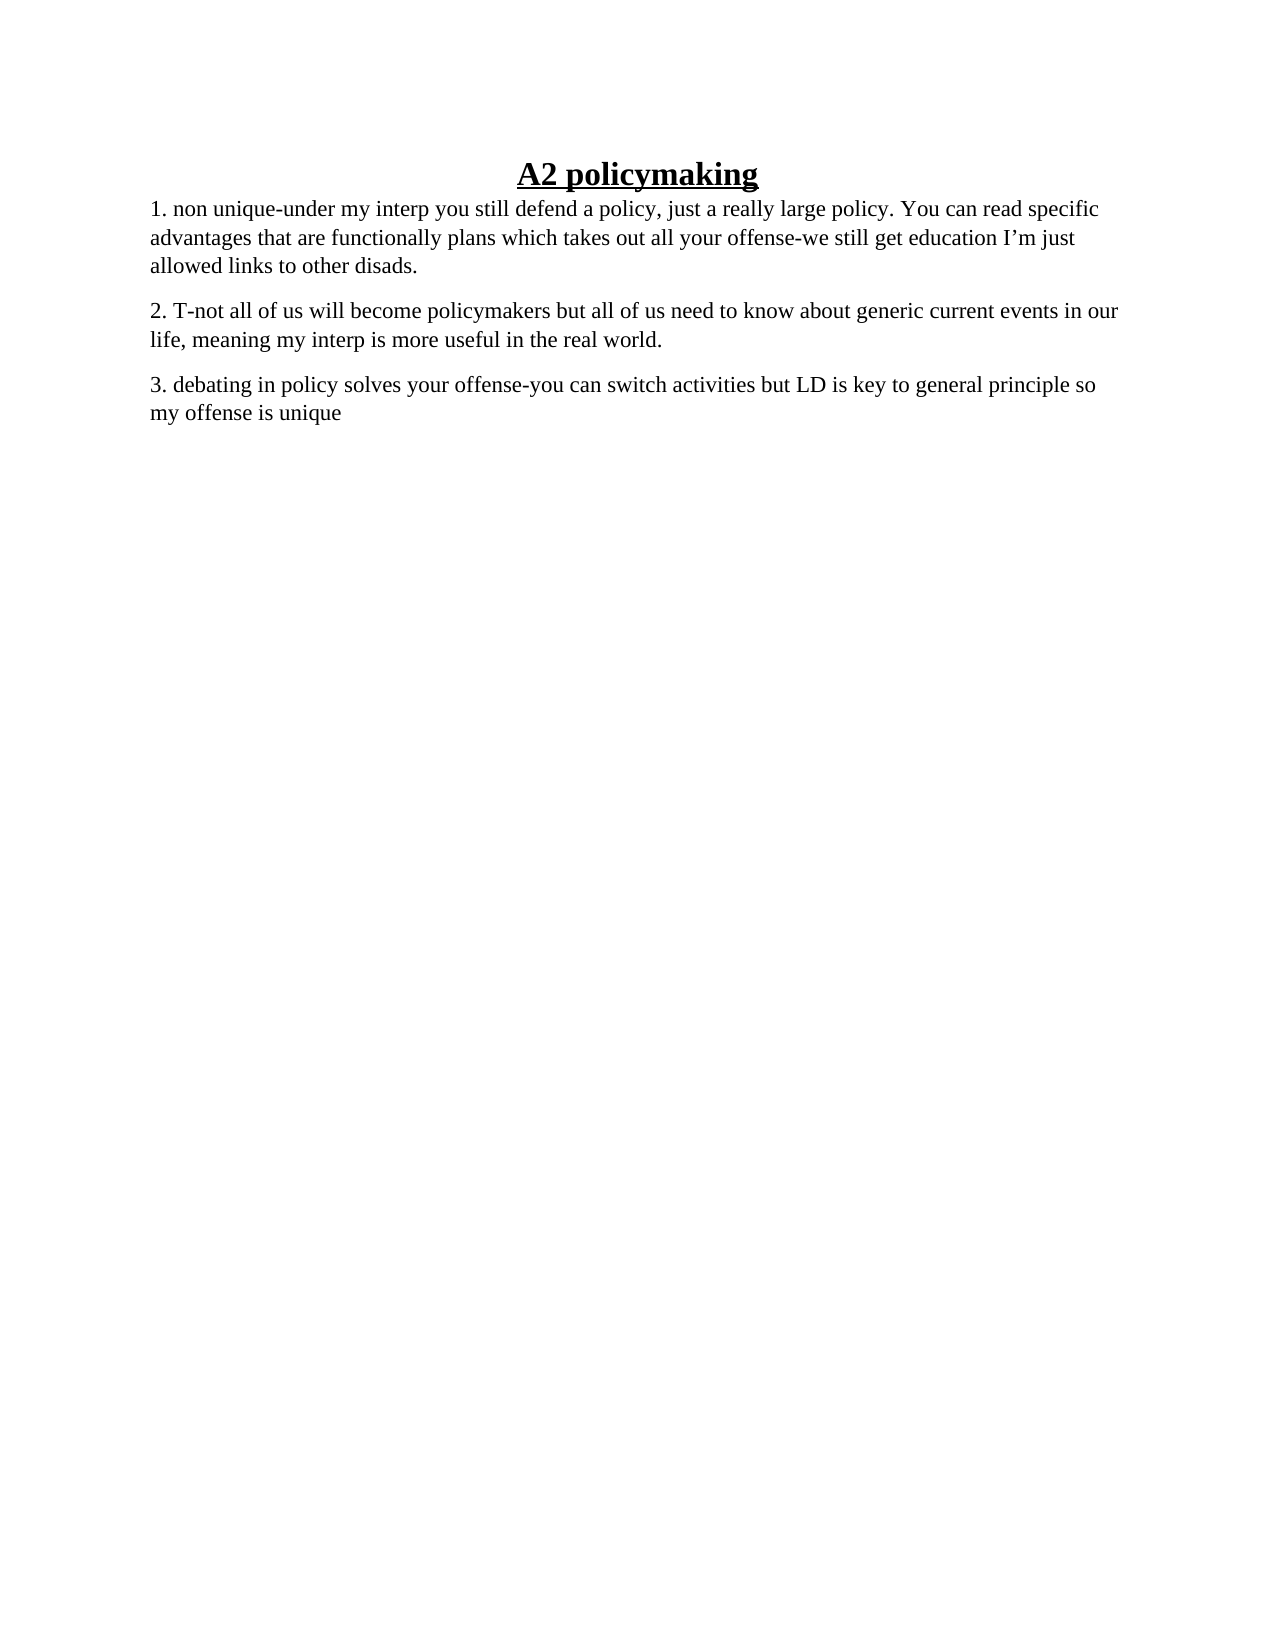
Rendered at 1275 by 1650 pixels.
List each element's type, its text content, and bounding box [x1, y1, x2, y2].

subtitle A2 policymaking [150, 154, 1125, 192]
text 2. T-not all of us will become policymakers but all of us need to know about generic current events in our life, meaning my interp is more useful in the real world. [150, 297, 1125, 352]
text 1. non unique-under my interp you still defend a policy, just a really large policy. You can read specific advantages that are functionally plans which takes out all your offense-we still get education I’m just allowed links to other disads. [150, 196, 1125, 279]
text 3. debating in policy solves your offense-you can switch activities but LD is key to general principle so my offense is unique [150, 371, 1125, 426]
